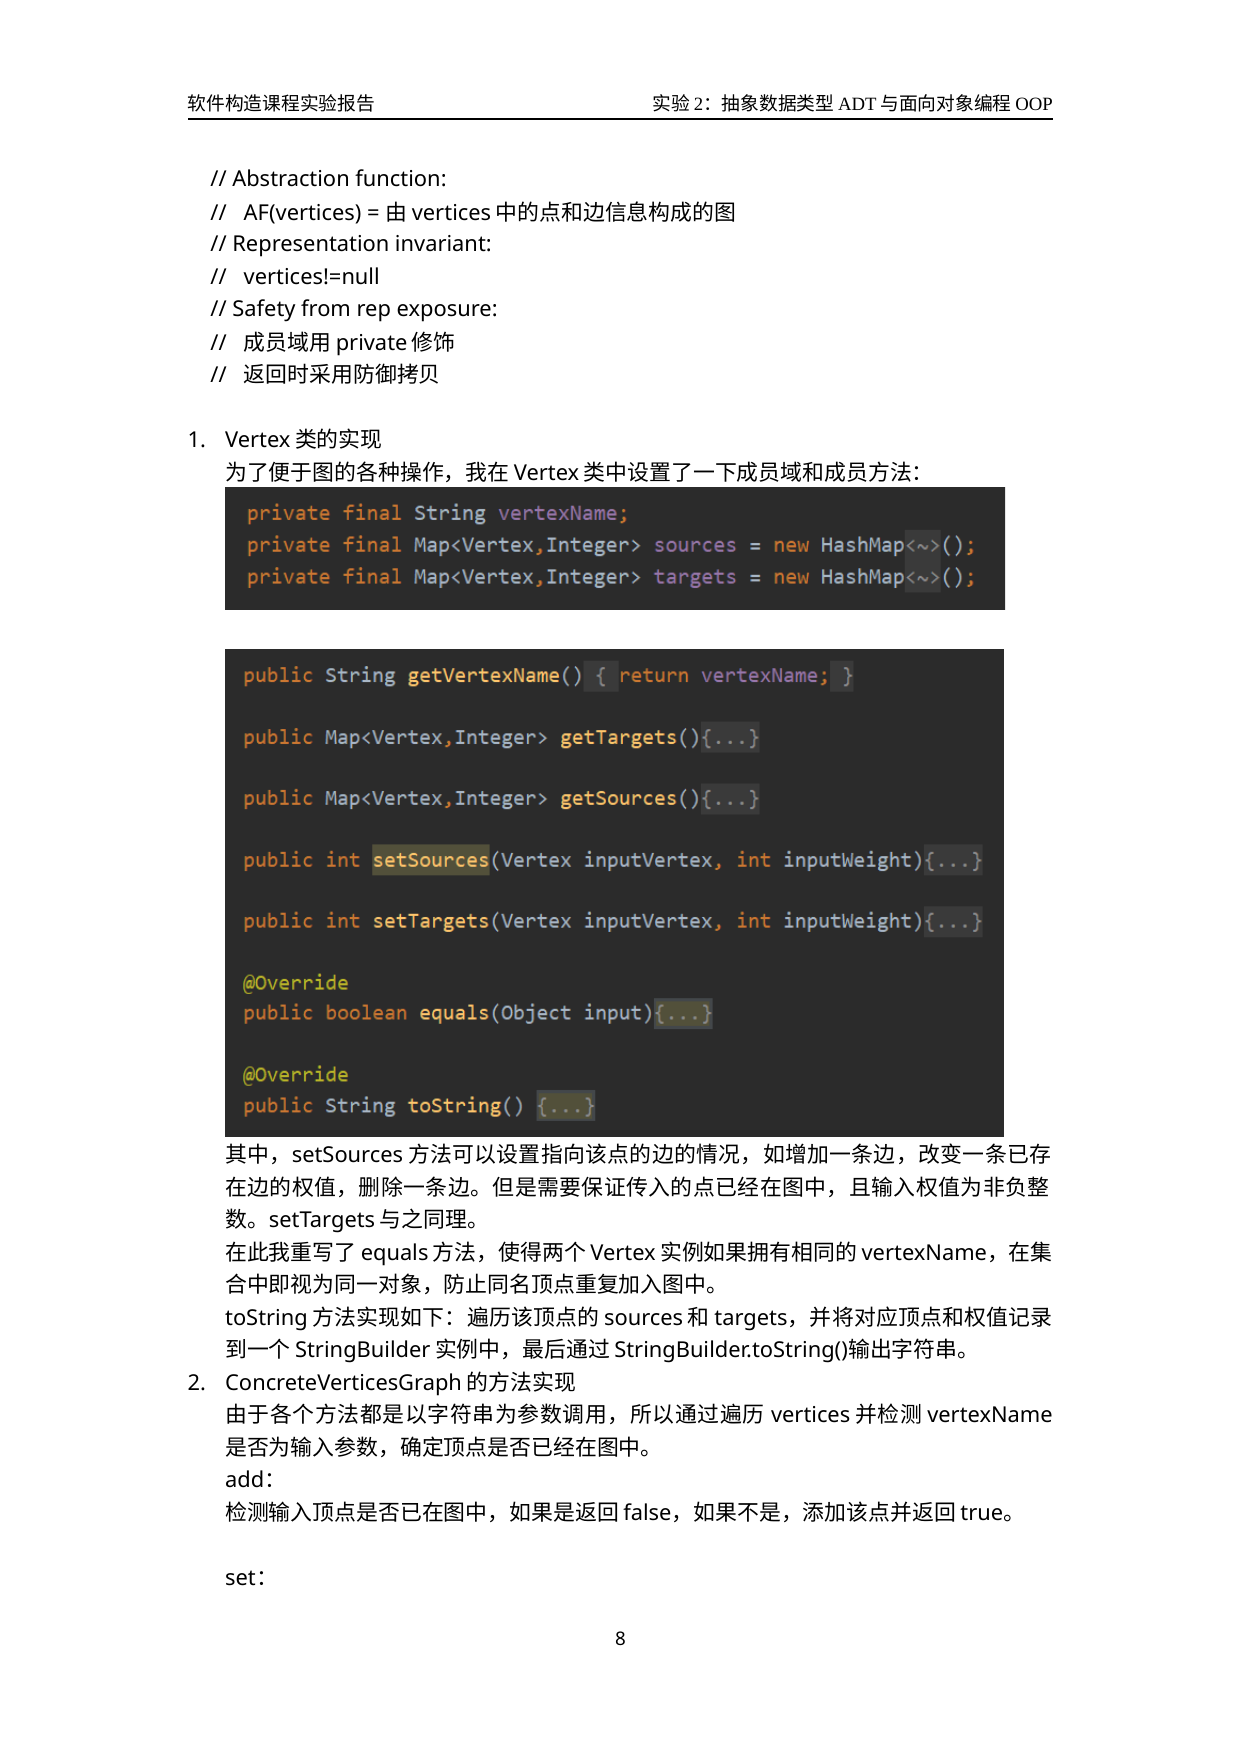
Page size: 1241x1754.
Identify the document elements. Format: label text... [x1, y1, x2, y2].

list 由于各个方法都是以字符串为参数调用，所以通过遍历vertices并检测vertexName是否为输入参数，确定顶点是否已经在图中。 [225, 1397, 1053, 1462]
list set： [225, 1559, 1053, 1592]
list toString方法实现如下：遍历该顶点的sources和targets，并将对应顶点和权值记录到一个StringBuilder实例中，最后通过StringBuilder.toString()输出字符串。 [225, 1299, 1053, 1364]
text // AF(vertices) = 由vertices中的点和边信息构成的图 [187, 194, 1053, 227]
list Vertex类的实现 [187, 422, 1053, 454]
picture [225, 487, 1005, 610]
list ConcreteVerticesGraph的方法实现 [187, 1364, 1053, 1397]
text // Abstraction function: [187, 162, 1053, 194]
text // 成员域用private修饰 [187, 324, 1053, 357]
text // vertices!=null [187, 259, 1053, 292]
list 检测输入顶点是否已在图中，如果是返回false，如果不是，添加该点并返回true。 [225, 1494, 1053, 1527]
text // Representation invariant: [187, 227, 1053, 259]
picture [225, 649, 1004, 1137]
text // Safety from rep exposure: [187, 292, 1053, 324]
list 在此我重写了equals方法，使得两个Vertex实例如果拥有相同的vertexName，在集合中即视为同一对象，防止同名顶点重复加入图中。 [225, 1234, 1053, 1299]
list 为了便于图的各种操作，我在Vertex类中设置了一下成员域和成员方法： [225, 454, 1053, 487]
list add： [225, 1462, 1053, 1494]
text // 返回时采用防御拷贝 [187, 357, 1053, 389]
list 其中，setSources方法可以设置指向该点的边的情况，如增加一条边，改变一条已存在边的权值，删除一条边。但是需要保证传入的点已经在图中，且输入权值为非负整数。setTargets与之同理。 [225, 1137, 1053, 1234]
